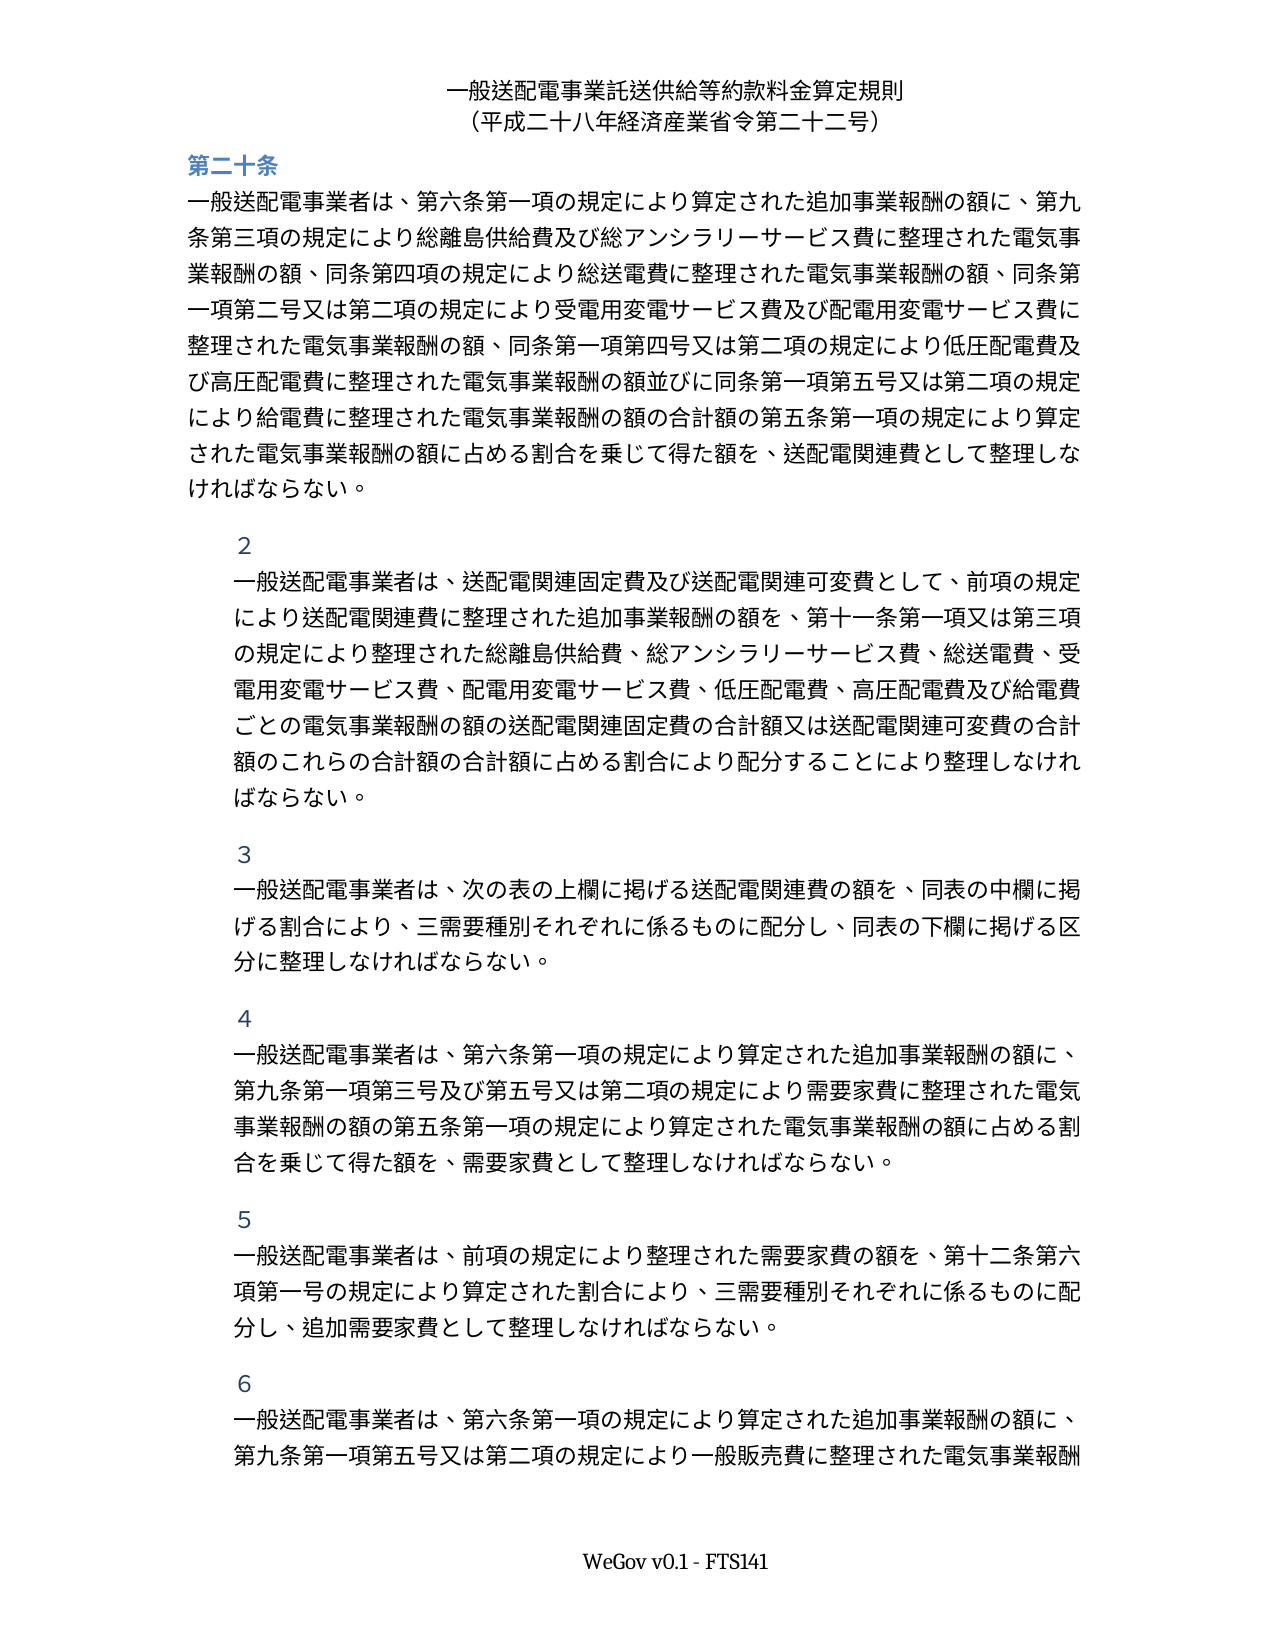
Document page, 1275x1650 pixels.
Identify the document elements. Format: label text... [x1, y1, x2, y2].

subtitle ３ [233, 838, 1087, 870]
text 一般送配電事業者は、第六条第一項の規定により算定された追加事業報酬の額に、第九条第三項の規定により総離島供給費及び総アンシラリーサービス費に整理された電気事業報酬の額、同条第四項の規定により総送電費に整理された電気事業報酬の額、同条第一項第二号又は第二項の規定により受電用変電サービス費及び配電用変電サービス費に整理された電気事業報酬の額、同条第一項第四号又は第二項の規定により低圧配電費及び高圧配電費に整理された電気事業報酬の額並びに同条第一項第五号又は第二項の規定により給電費に整理された電気事業報酬の額の合計額の第五条第一項の規定により算定された電気事業報酬の額に占める割合を乗じて得た額を、送配電関連費として整理しなければならない。 [187, 186, 1087, 505]
subtitle ５ [233, 1204, 1087, 1235]
subtitle ２ [233, 530, 1087, 561]
text 一般送配電事業者は、送配電関連固定費及び送配電関連可変費として、前項の規定により送配電関連費に整理された追加事業報酬の額を、第十一条第一項又は第三項の規定により整理された総離島供給費、総アンシラリーサービス費、総送電費、受電用変電サービス費、配電用変電サービス費、低圧配電費、高圧配電費及び給電費ごとの電気事業報酬の額の送配電関連固定費の合計額又は送配電関連可変費の合計額のこれらの合計額の合計額に占める割合により配分することにより整理しなければならない。 [233, 566, 1087, 813]
subtitle ６ [233, 1368, 1087, 1399]
text 一般送配電事業者は、第六条第一項の規定により算定された追加事業報酬の額に、第九条第一項第三号及び第五号又は第二項の規定により需要家費に整理された電気事業報酬の額の第五条第一項の規定により算定された電気事業報酬の額に占める割合を乗じて得た額を、需要家費として整理しなければならない。 [233, 1039, 1087, 1178]
text 一般送配電事業者は、第六条第一項の規定により算定された追加事業報酬の額に、第九条第一項第五号又は第二項の規定により一般販売費に整理された電気事業報酬の額の第五条第一項の規定により算定された電気事業報酬の額に占める割合を乗じて得た額を、送配電関連費として整理しなければならない。 [233, 1404, 1087, 1471]
text 一般送配電事業者は、次の表の上欄に掲げる送配電関連費の額を、同表の中欄に掲げる割合により、三需要種別それぞれに係るものに配分し、同表の下欄に掲げる区分に整理しなければならない。 [233, 874, 1087, 978]
subtitle ４ [233, 1003, 1087, 1034]
subtitle 第二十条 [187, 150, 1087, 181]
text 一般送配電事業者は、前項の規定により整理された需要家費の額を、第十二条第六項第一号の規定により算定された割合により、三需要種別それぞれに係るものに配分し、追加需要家費として整理しなければならない。 [233, 1239, 1087, 1343]
